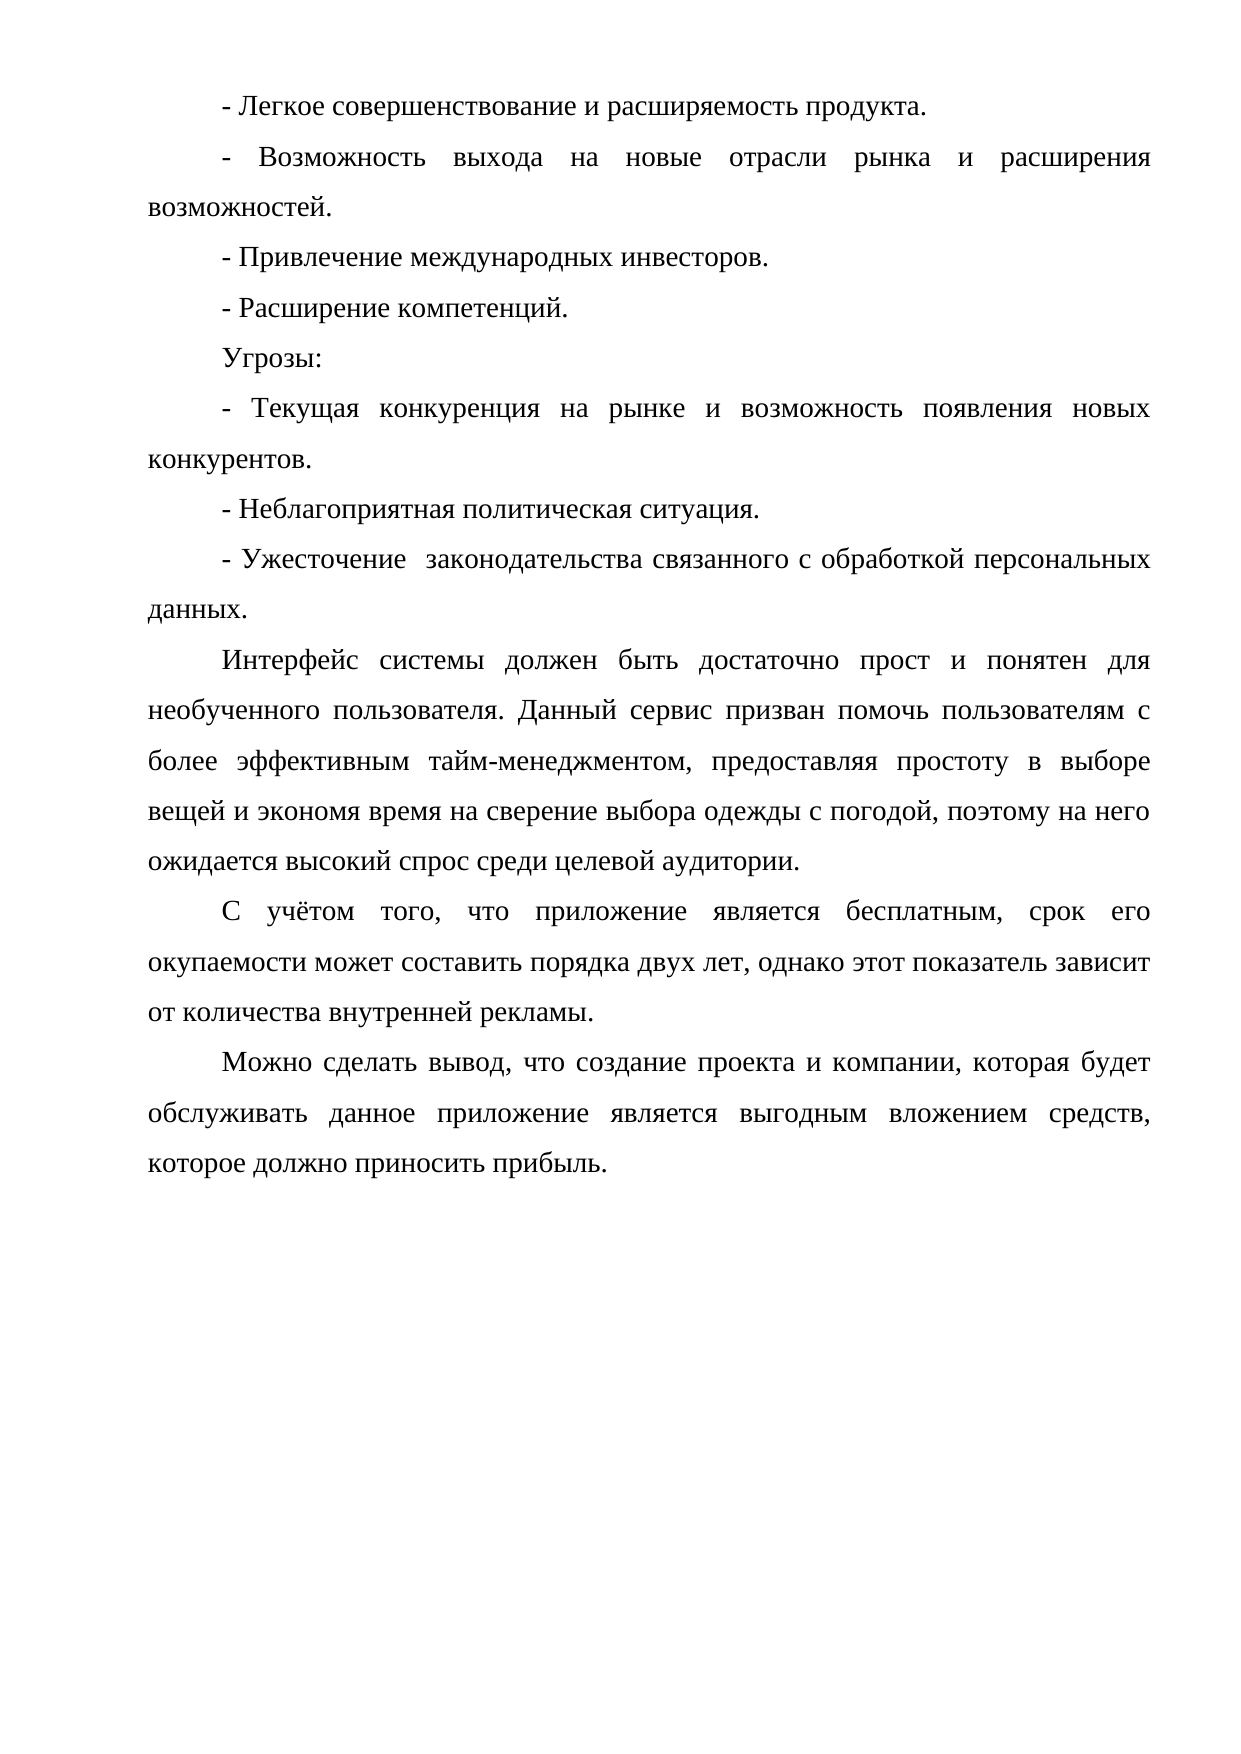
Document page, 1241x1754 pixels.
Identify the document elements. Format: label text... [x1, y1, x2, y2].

text - Расширение компетенций. [148, 290, 1152, 323]
text - Возможность выхода на новые отрасли рынка и расширения возможностей. [148, 139, 1152, 223]
text - Ужесточение законодательства связанного с обработкой персональных данных. [148, 541, 1152, 625]
text - Текущая конкуренция на рынке и возможность появления новых конкурентов. [148, 390, 1152, 474]
text Интерфейс системы должен быть достаточно прост и понятен для необученного пользователя. Данный сервис призван помочь пользователям с более эффективным тайм-менеджментом, предоставляя простоту в выборе вещей и экономя время на сверение выбора одежды с погодой, поэтому на него ожидается высокий спрос среди целевой аудитории. [148, 642, 1152, 877]
text - Неблагоприятная политическая ситуация. [148, 491, 1152, 524]
text С учётом того, что приложение является бесплатным, срок его окупаемости может составить порядка двух лет, однако этот показатель зависит от количества внутренней рекламы. [148, 893, 1152, 1028]
text Можно сделать вывод, что создание проекта и компании, которая будет обслуживать данное приложение является выгодным вложением средств, которое должно приносить прибыль. [148, 1044, 1152, 1179]
text - Привлечение международных инвесторов. [148, 239, 1152, 273]
text - Легкое совершенствование и расширяемость продукта. [148, 88, 1152, 122]
text Угрозы: [148, 340, 1152, 374]
